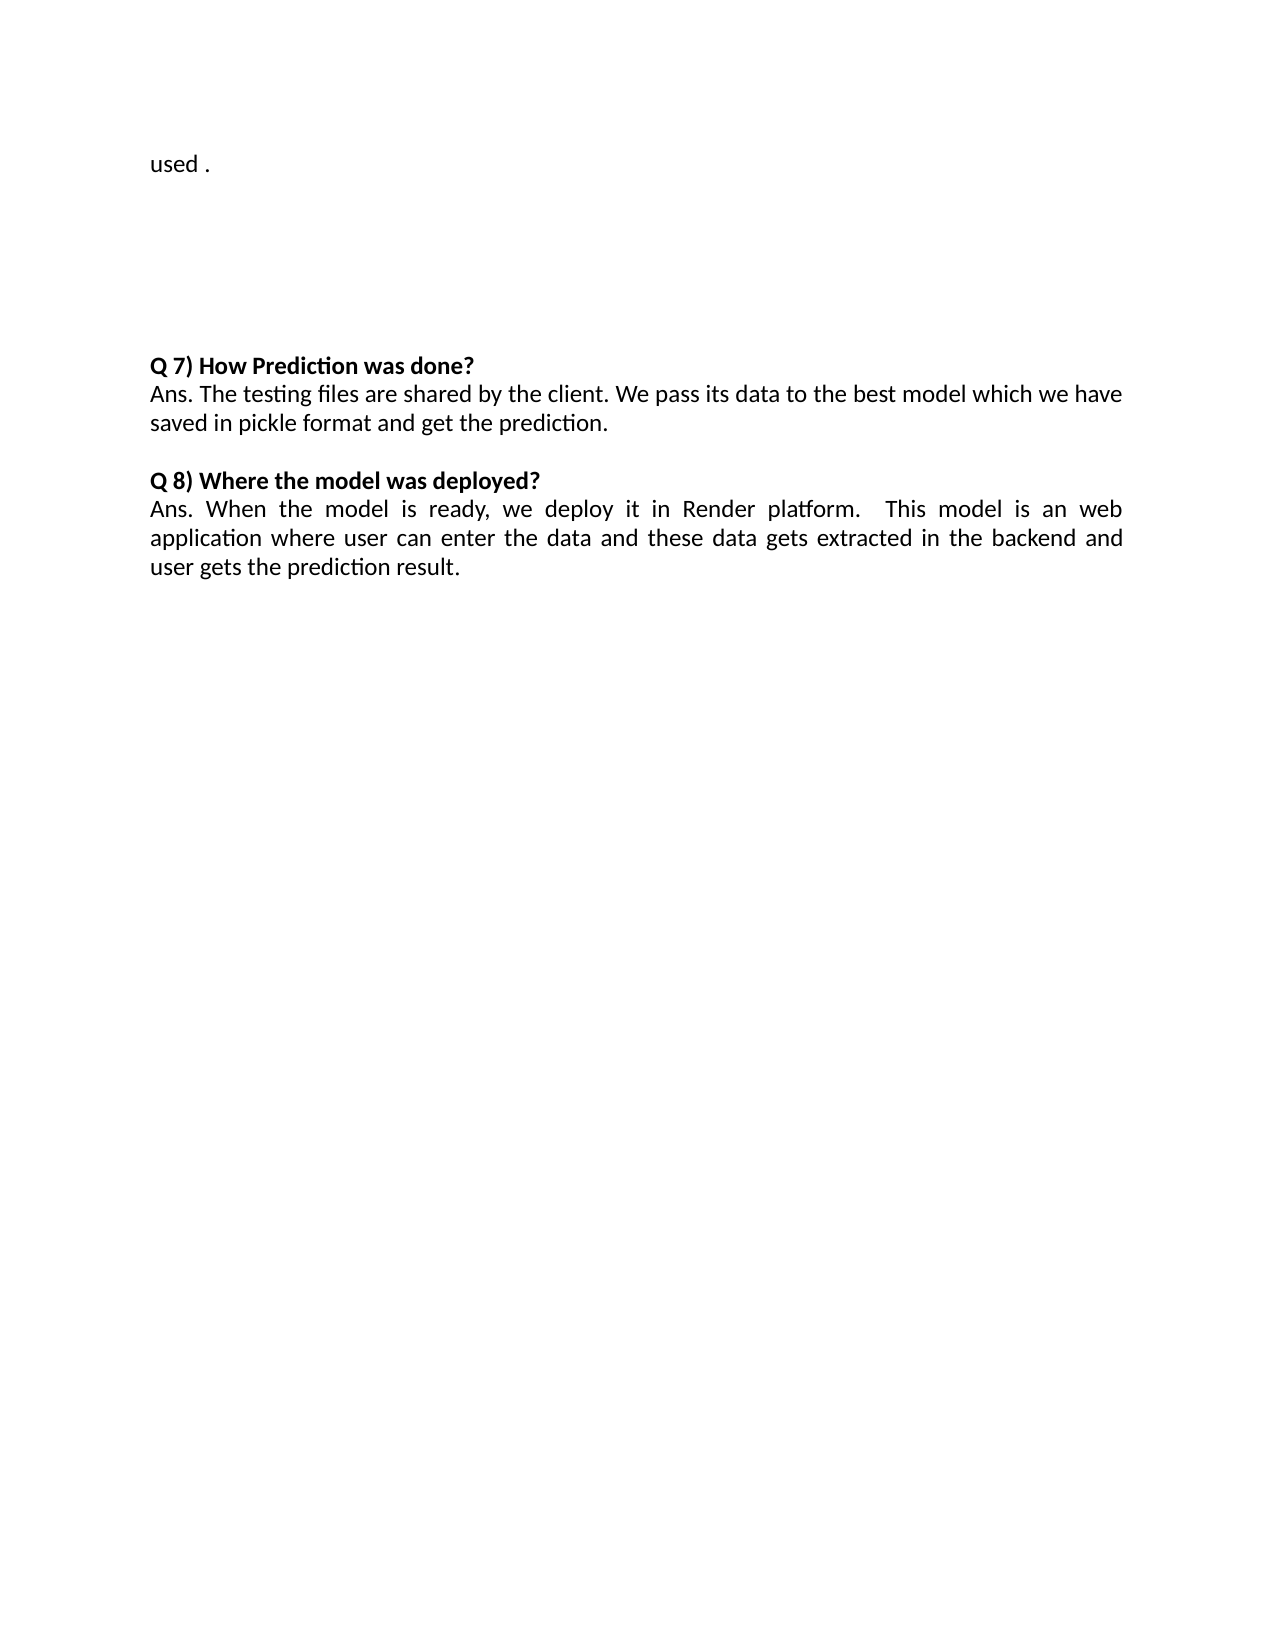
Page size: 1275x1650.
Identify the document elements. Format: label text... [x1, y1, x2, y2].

text Ans. The testing files are shared by the client. We pass its data to the best model which we have saved in pickle format and get the prediction. [150, 380, 1125, 437]
text Ans. When the model is ready, we deploy it in Render platform. This model is an web application where user can enter the data and these data gets extracted in the backend and user gets the prediction result. [150, 495, 1125, 581]
text Q 8) Where the model was deployed? [150, 466, 1125, 495]
text Q 7) How Prediction was done? [150, 351, 1125, 380]
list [150, 150, 1125, 179]
